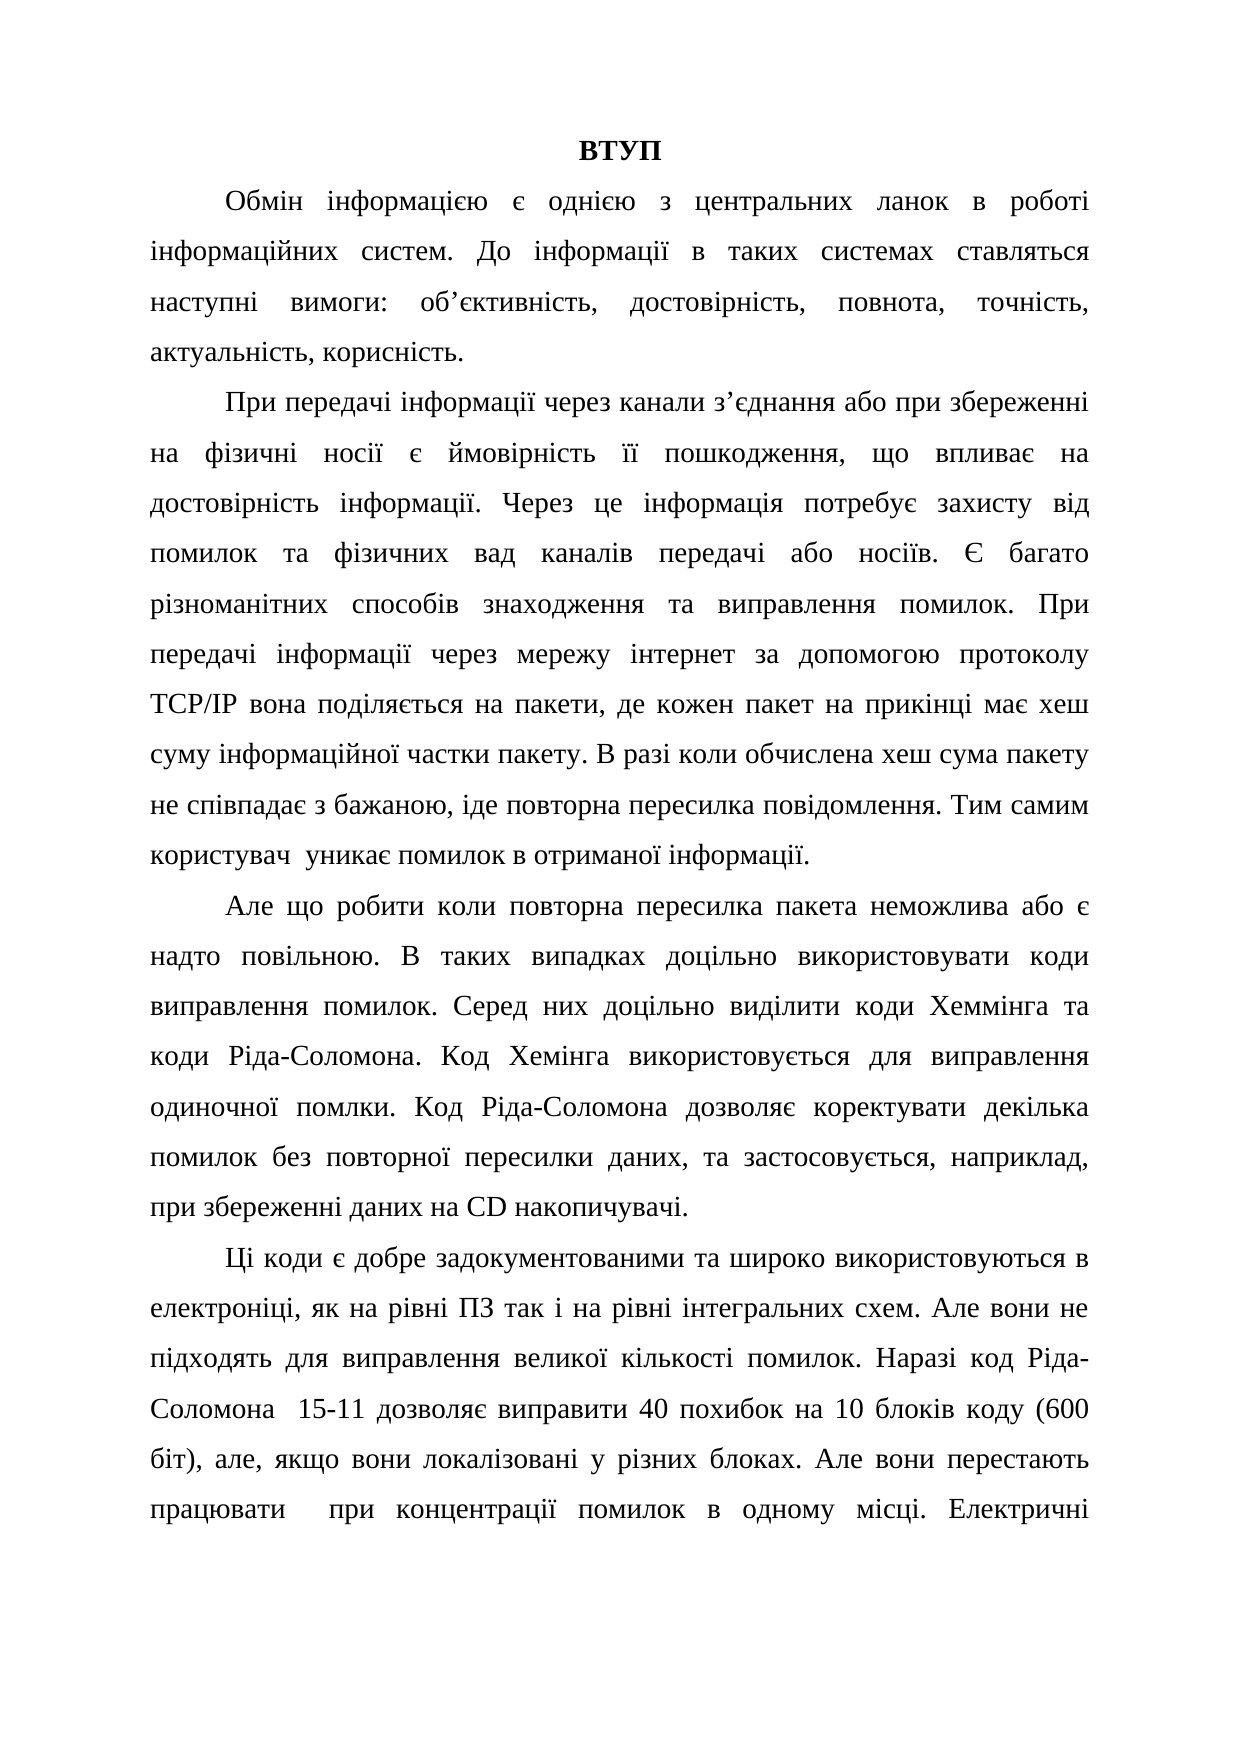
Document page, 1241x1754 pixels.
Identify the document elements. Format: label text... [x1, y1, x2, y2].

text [150, 1240, 1090, 1525]
subtitle ВТУП [150, 133, 1090, 166]
text Обмін інформацією є однією з центральних ланок в роботі інформаційних систем. До інформації в таких системах ставляться наступні вимоги: об’єктивність, достовірність, повнота, точність, актуальність, корисність. [150, 183, 1090, 368]
text При передачі інформації через канали з’єднання або при збереженні на фізичні носії є ймовірність її пошкодження, що впливає на достовірність інформації. Через це інформація потребує захисту від помилок та фізичних вад каналів передачі або носіїв. Є багато різноманітних способів знаходження та виправлення помилок. При передачі інформації через мережу інтернет за допомогою протоколу TCP/IP вона поділяється на пакети, де кожен пакет на прикінці має хеш суму інформаційної частки пакету. В разі коли обчислена хеш сума пакету не співпадає з бажаною, іде повторна пересилка повідомлення. Тим самим користувач уникає помилок в отриманої інформації. [150, 384, 1090, 871]
text Але що робити коли повторна пересилка пакета неможлива або є надто повільною. В таких випадках доцільно використовувати коди виправлення помилок. Серед них доцільно виділити коди Хеммінга та коди Ріда-Соломона. Код Хемінга використовується для виправлення одиночної помлки. Код Ріда-Соломона дозволяє коректувати декілька помилок без повторної пересилки даних, та застосовується, наприклад, при збереженні даних на CD накопичувачі. [150, 888, 1090, 1223]
